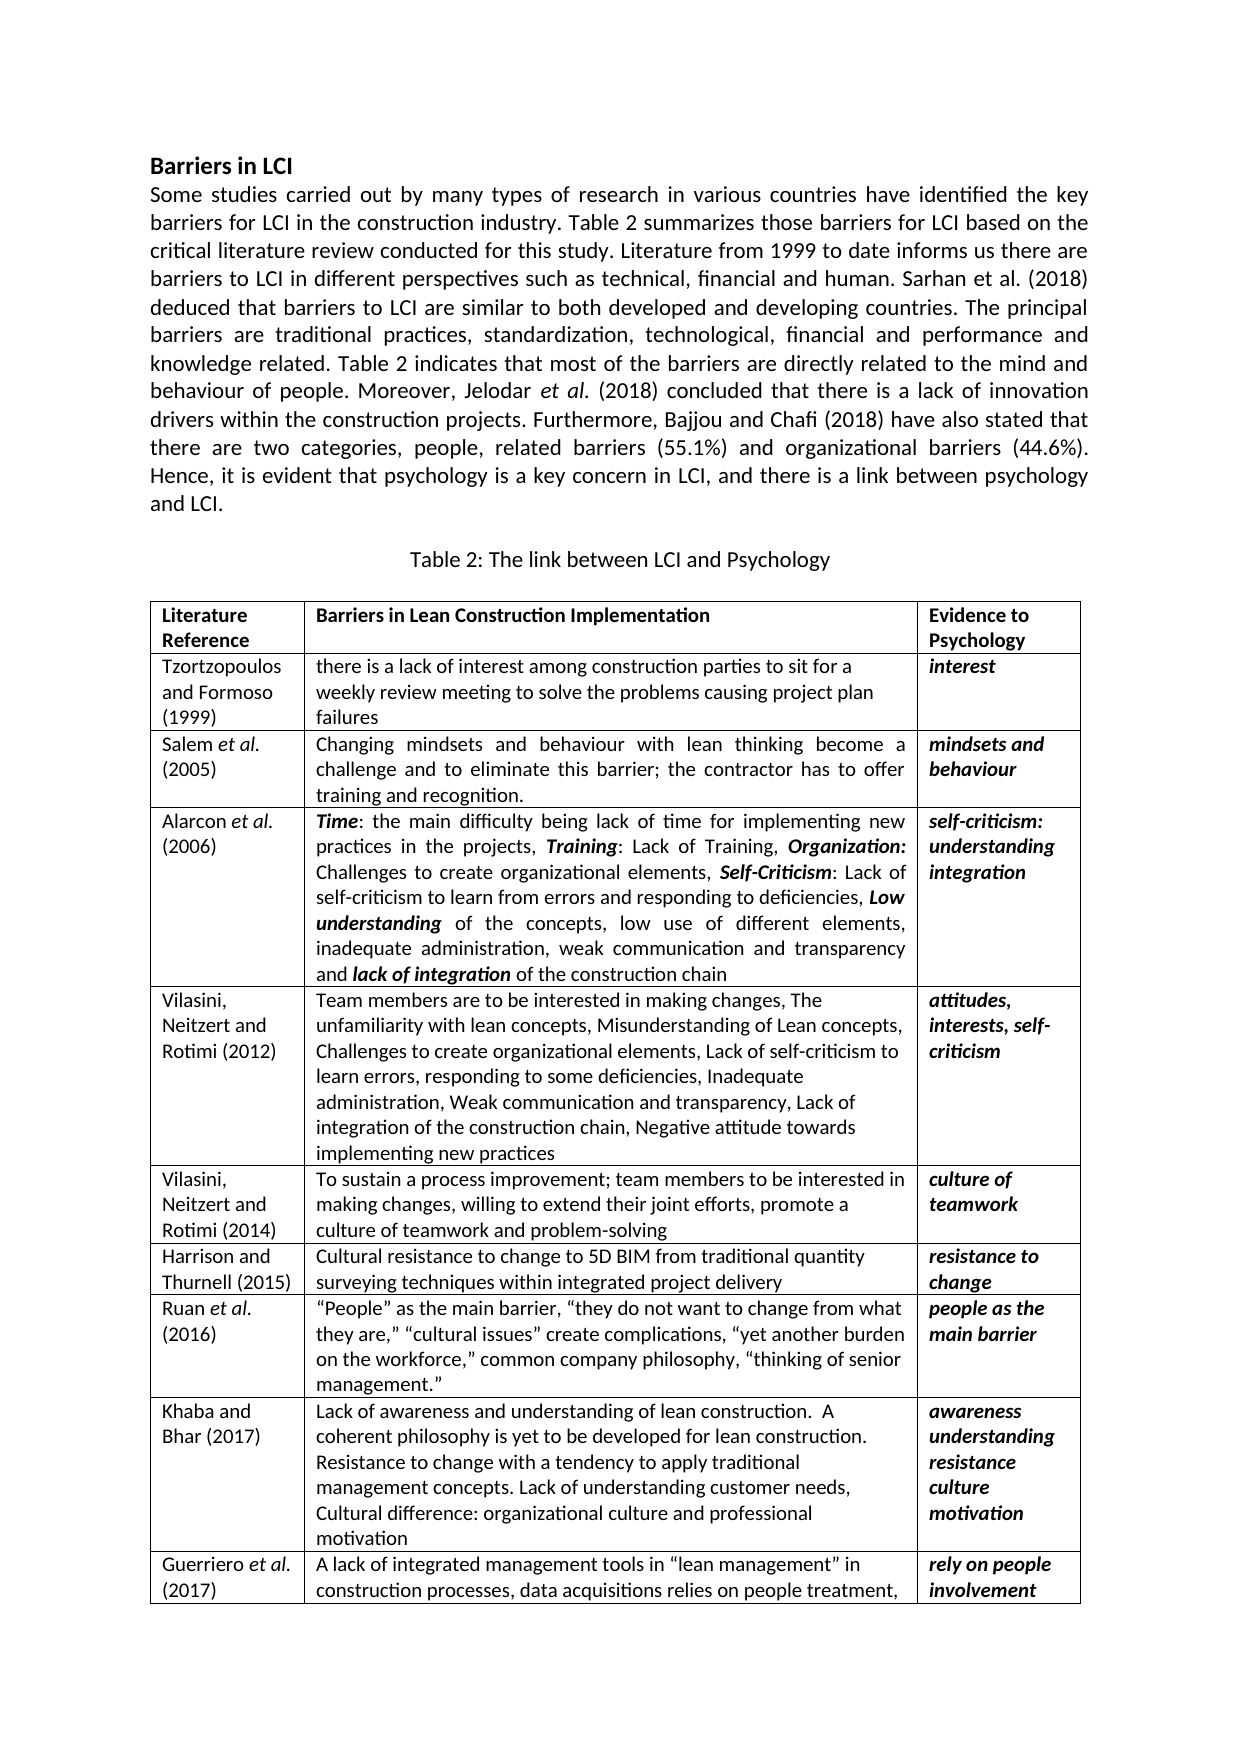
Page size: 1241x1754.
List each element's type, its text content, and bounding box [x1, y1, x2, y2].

table_cell Lack of awareness and understanding of lean construction. A coherent philosophy is yet to be developed for lean construction. Resistance to change with a tendency to apply traditional management concepts. Lack of understanding customer needs, Cultural difference: organizational culture and professional motivation [305, 1398, 917, 1551]
table_cell culture of teamwork [918, 1166, 1080, 1242]
table_cell Vilasini, Neitzert and Rotimi (2012) [151, 987, 304, 1165]
table_cell Salem et al. (2005) [151, 731, 304, 807]
table_cell Ruan et al. (2016) [151, 1295, 304, 1397]
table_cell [918, 1552, 1080, 1602]
table_cell attitudes, interests, self-criticism [918, 987, 1080, 1165]
table_cell Cultural resistance to change to 5D BIM from traditional quantity surveying techniques within integrated project delivery [305, 1244, 917, 1294]
table_cell Time: the main difficulty being lack of time for implementing new practices in the projects, Training: Lack of Training, Organization: Challenges to create organizational elements, Self-Criticism: Lack of self-criticism to learn from errors and responding to deficiencies, Low understanding of the concepts, low use of different elements, inadequate administration, weak communication and transparency and lack of integration of the construction chain [305, 808, 917, 986]
table_cell resistance to change [918, 1244, 1080, 1294]
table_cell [151, 1552, 304, 1602]
table_cell Tzortzopoulos and Formoso (1999) [151, 654, 304, 730]
table_cell Harrison and Thurnell (2015) [151, 1244, 304, 1294]
table_cell Vilasini, Neitzert and Rotimi (2014) [151, 1166, 304, 1242]
table_cell interest [918, 654, 1080, 730]
table_cell “People” as the main barrier, “they do not want to change from what they are,” “cultural issues” create complications, “yet another burden on the workforce,” common company philosophy, “thinking of senior management.” [305, 1295, 917, 1397]
table_cell Alarcon et al. (2006) [151, 808, 304, 986]
text Barriers in LCI [150, 150, 1090, 181]
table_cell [305, 1552, 917, 1602]
table_cell people as the main barrier [918, 1295, 1080, 1397]
table_header Barriers in Lean Construction Implementation [305, 602, 917, 653]
table_cell self-criticism: understanding integration [918, 808, 1080, 986]
table_header Literature Reference [151, 602, 304, 653]
table_cell Team members are to be interested in making changes, The unfamiliarity with lean concepts, Misunderstanding of Lean concepts, Challenges to create organizational elements, Lack of self-criticism to learn errors, responding to some deficiencies, Inadequate administration, Weak communication and transparency, Lack of integration of the construction chain, Negative attitude towards implementing new practices [305, 987, 917, 1165]
table_header Evidence to Psychology [918, 602, 1080, 653]
text Table 2: The link between LCI and Psychology [150, 545, 1090, 573]
table_cell Changing mindsets and behaviour with lean thinking become a challenge and to eliminate this barrier; the contractor has to offer training and recognition. [305, 731, 917, 807]
table_cell awareness understanding resistance culture motivation [918, 1398, 1080, 1551]
table_cell To sustain a process improvement; team members to be interested in making changes, willing to extend their joint efforts, promote a culture of teamwork and problem-solving [305, 1166, 917, 1242]
table_cell mindsets and behaviour [918, 731, 1080, 807]
table_cell Khaba and Bhar (2017) [151, 1398, 304, 1551]
text Some studies carried out by many types of research in various countries have identified the key barriers for LCI in the construction industry. Table 2 summarizes those barriers for LCI based on the critical literature review conducted for this study. Literature from 1999 to date informs us there are barriers to LCI in different perspectives such as technical, financial and human. Sarhan et al. (2018) deduced that barriers to LCI are similar to both developed and developing countries. The principal barriers are traditional practices, standardization, technological, financial and performance and knowledge related. Table 2 indicates that most of the barriers are directly related to the mind and behaviour of people. Moreover, Jelodar et al. (2018) concluded that there is a lack of innovation drivers within the construction projects. Furthermore, Bajjou and Chafi (2018) have also stated that there are two categories, people, related barriers (55.1%) and organizational barriers (44.6%). Hence, it is evident that psychology is a key concern in LCI, and there is a link between psychology and LCI. [150, 181, 1090, 517]
table_cell there is a lack of interest among construction parties to sit for a weekly review meeting to solve the problems causing project plan failures [305, 654, 917, 730]
